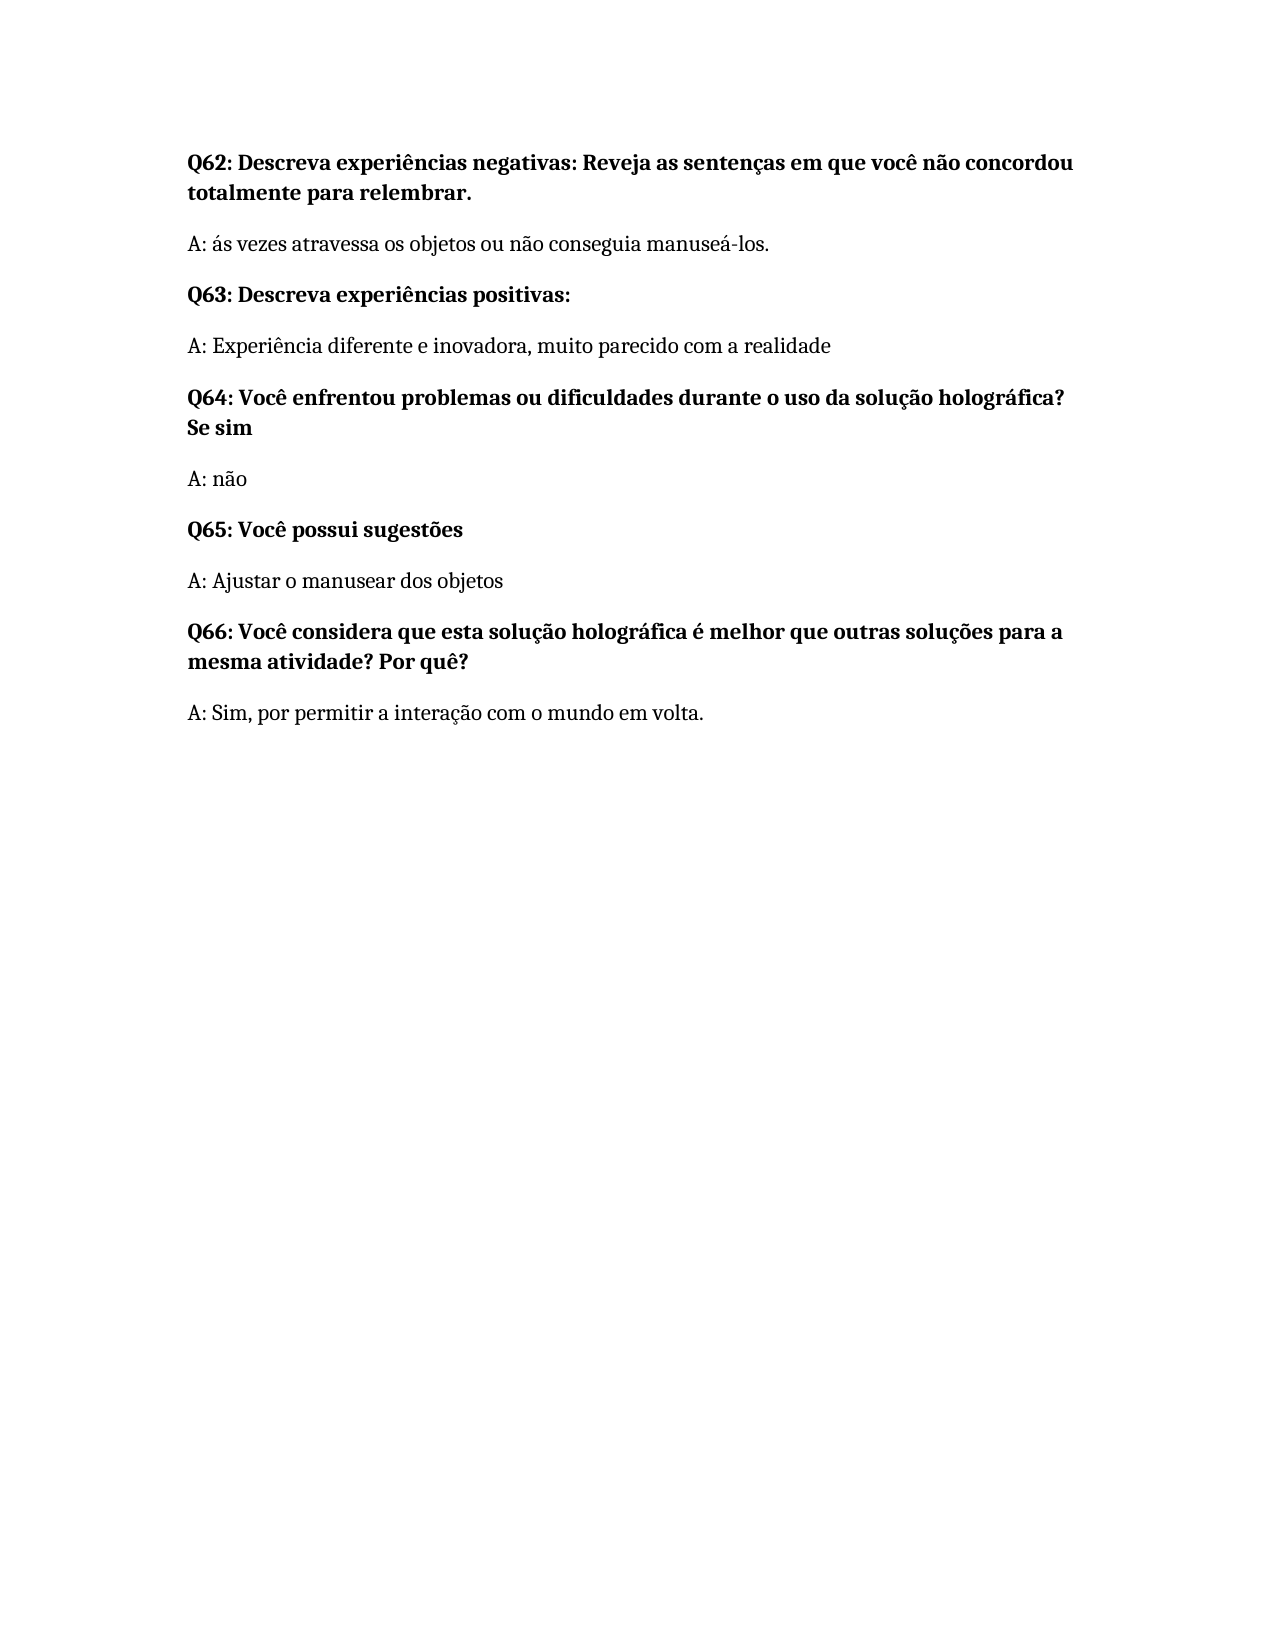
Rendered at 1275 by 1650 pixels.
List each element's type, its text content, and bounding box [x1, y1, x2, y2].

text A: Experiência diferente e inovadora, muito parecido com a realidade [187, 333, 1087, 360]
text A: ás vezes atravessa os objetos ou não conseguia manuseá-los. [187, 231, 1087, 258]
text Q62: Descreva experiências negativas: Reveja as sentenças em que você não concordou totalmente para relembrar. [187, 150, 1087, 207]
text Q63: Descreva experiências positivas: [187, 282, 1087, 309]
text A: Ajustar o manusear dos objetos [187, 568, 1087, 594]
text A: Sim, por permitir a interação com o mundo em volta. [187, 700, 1087, 726]
text Q65: Você possui sugestões [187, 517, 1087, 543]
text Q66: Você considera que esta solução holográfica é melhor que outras soluções para a mesma atividade? Por quê? [187, 619, 1087, 675]
text A: não [187, 466, 1087, 492]
text Q64: Você enfrentou problemas ou dificuldades durante o uso da solução holográfica? Se sim [187, 384, 1087, 441]
